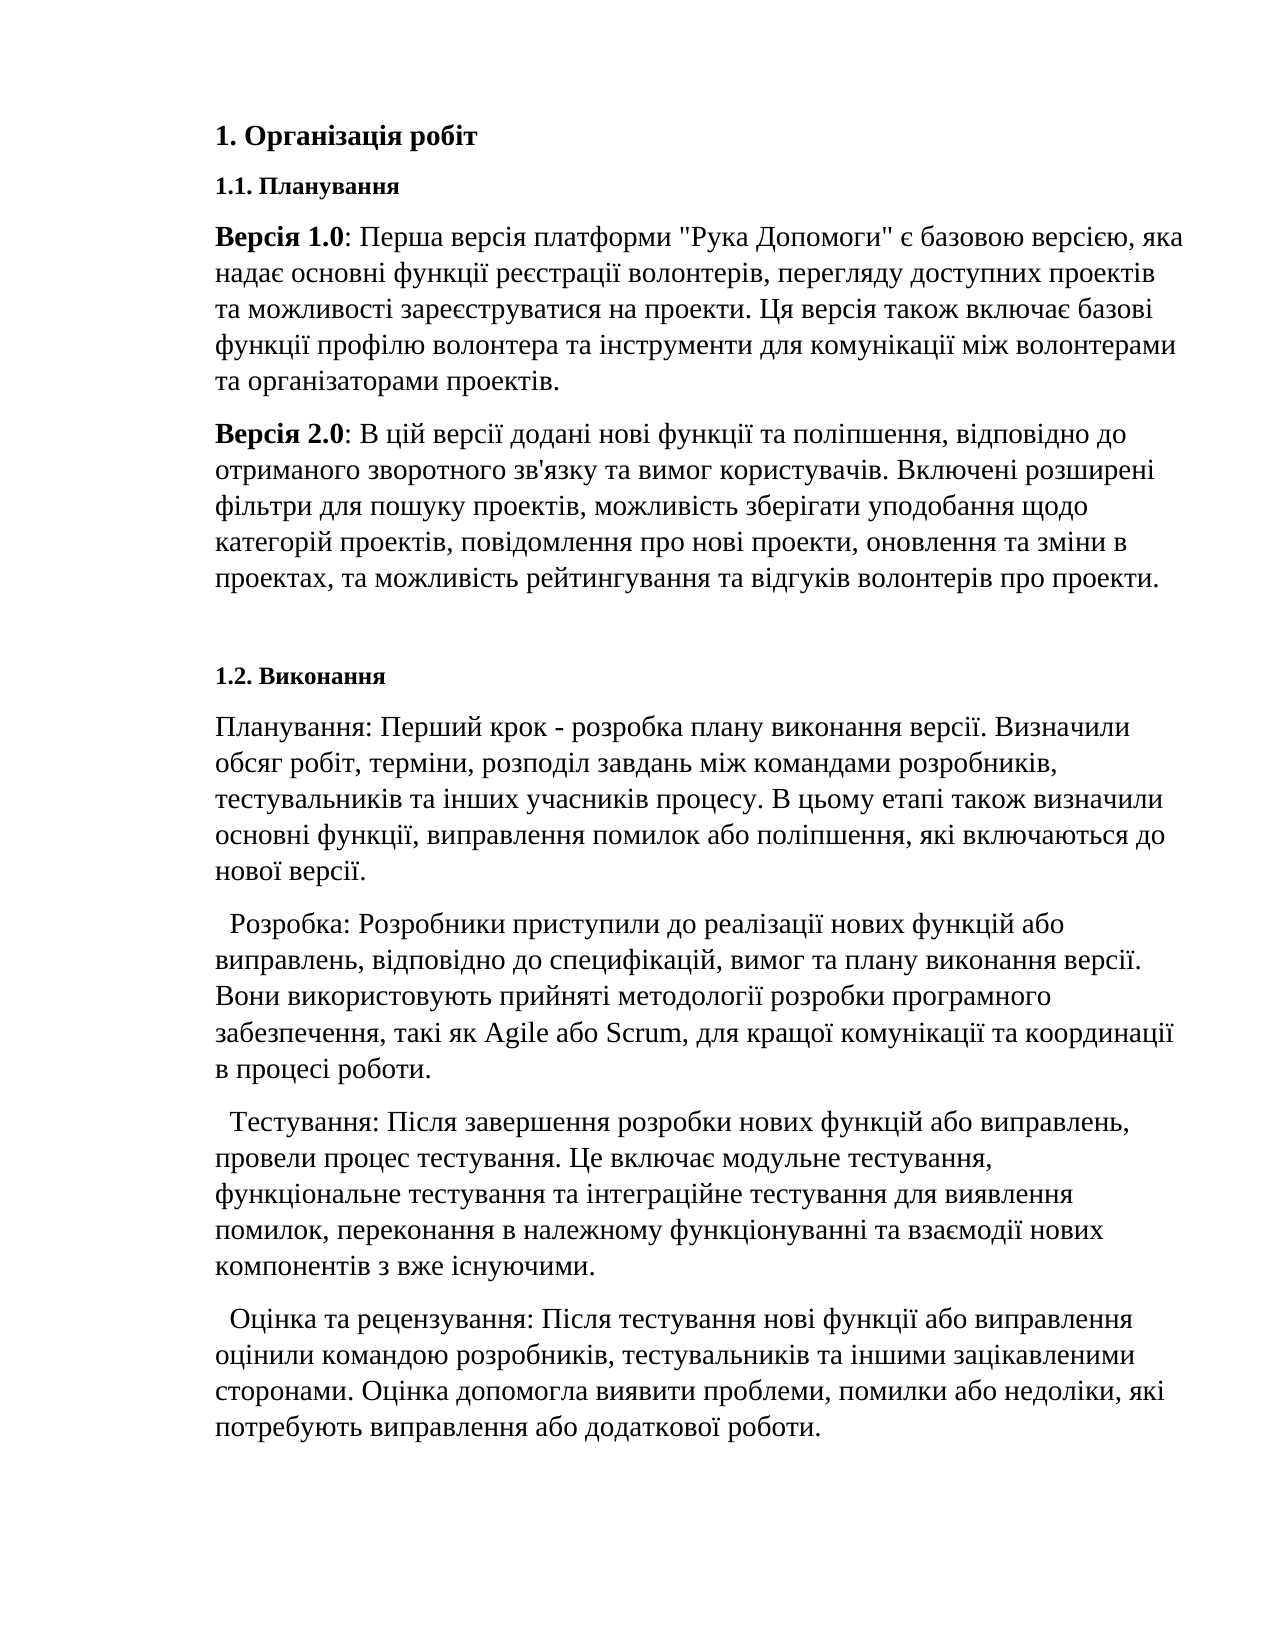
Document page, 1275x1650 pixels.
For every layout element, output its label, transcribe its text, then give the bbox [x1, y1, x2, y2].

text Версія 2.0: В цій версії додані нові функції та поліпшення, відповідно до отриманого зворотного зв'язку та вимог користувачів. Включені розширені фільтри для пошуку проектів, можливість зберігати уподобання щодо категорій проектів, повідомлення про нові проекти, оновлення та зміни в проектах, та можливість рейтингування та відгуків волонтерів про проекти. [215, 416, 1186, 594]
text 1.1. Планування [215, 171, 1186, 200]
text Тестування: Після завершення розробки нових функцій або виправлень, провели процес тестування. Це включає модульне тестування, функціональне тестування та інтеграційне тестування для виявлення помилок, переконання в належному функціонуванні та взаємодії нових компонентів з вже існуючими. [215, 1104, 1186, 1282]
text Версія 1.0: Перша версія платформи "Рука Допомоги" є базовою версією, яка надає основні функції реєстрації волонтерів, перегляду доступних проектів та можливості зареєструватися на проекти. Ця версія також включає базові функції профілю волонтера та інструменти для комунікації між волонтерами та організаторами проектів. [215, 219, 1186, 397]
text 1. Організація робіт [215, 118, 1186, 152]
text 1.2. Виконання [215, 661, 1186, 690]
text Оцінка та рецензування: Після тестування нові функції або виправлення оцінили командою розробників, тестувальників та іншими зацікавленими сторонами. Оцінка допомогла виявити проблеми, помилки або недоліки, які потребують виправлення або додаткової роботи. [215, 1301, 1186, 1443]
text Розробка: Розробники приступили до реалізації нових функцій або виправлень, відповідно до специфікацій, вимог та плану виконання версії. Вони використовують прийняті методології розробки програмного забезпечення, такі як Agile або Scrum, для кращої комунікації та координації в процесі роботи. [215, 906, 1186, 1084]
text Планування: Перший крок - розробка плану виконання версії. Визначили обсяг робіт, терміни, розподіл завдань між командами розробників, тестувальників та інших учасників процесу. В цьому етапі також визначили основні функції, виправлення помилок або поліпшення, які включаються до нової версії. [215, 709, 1186, 887]
